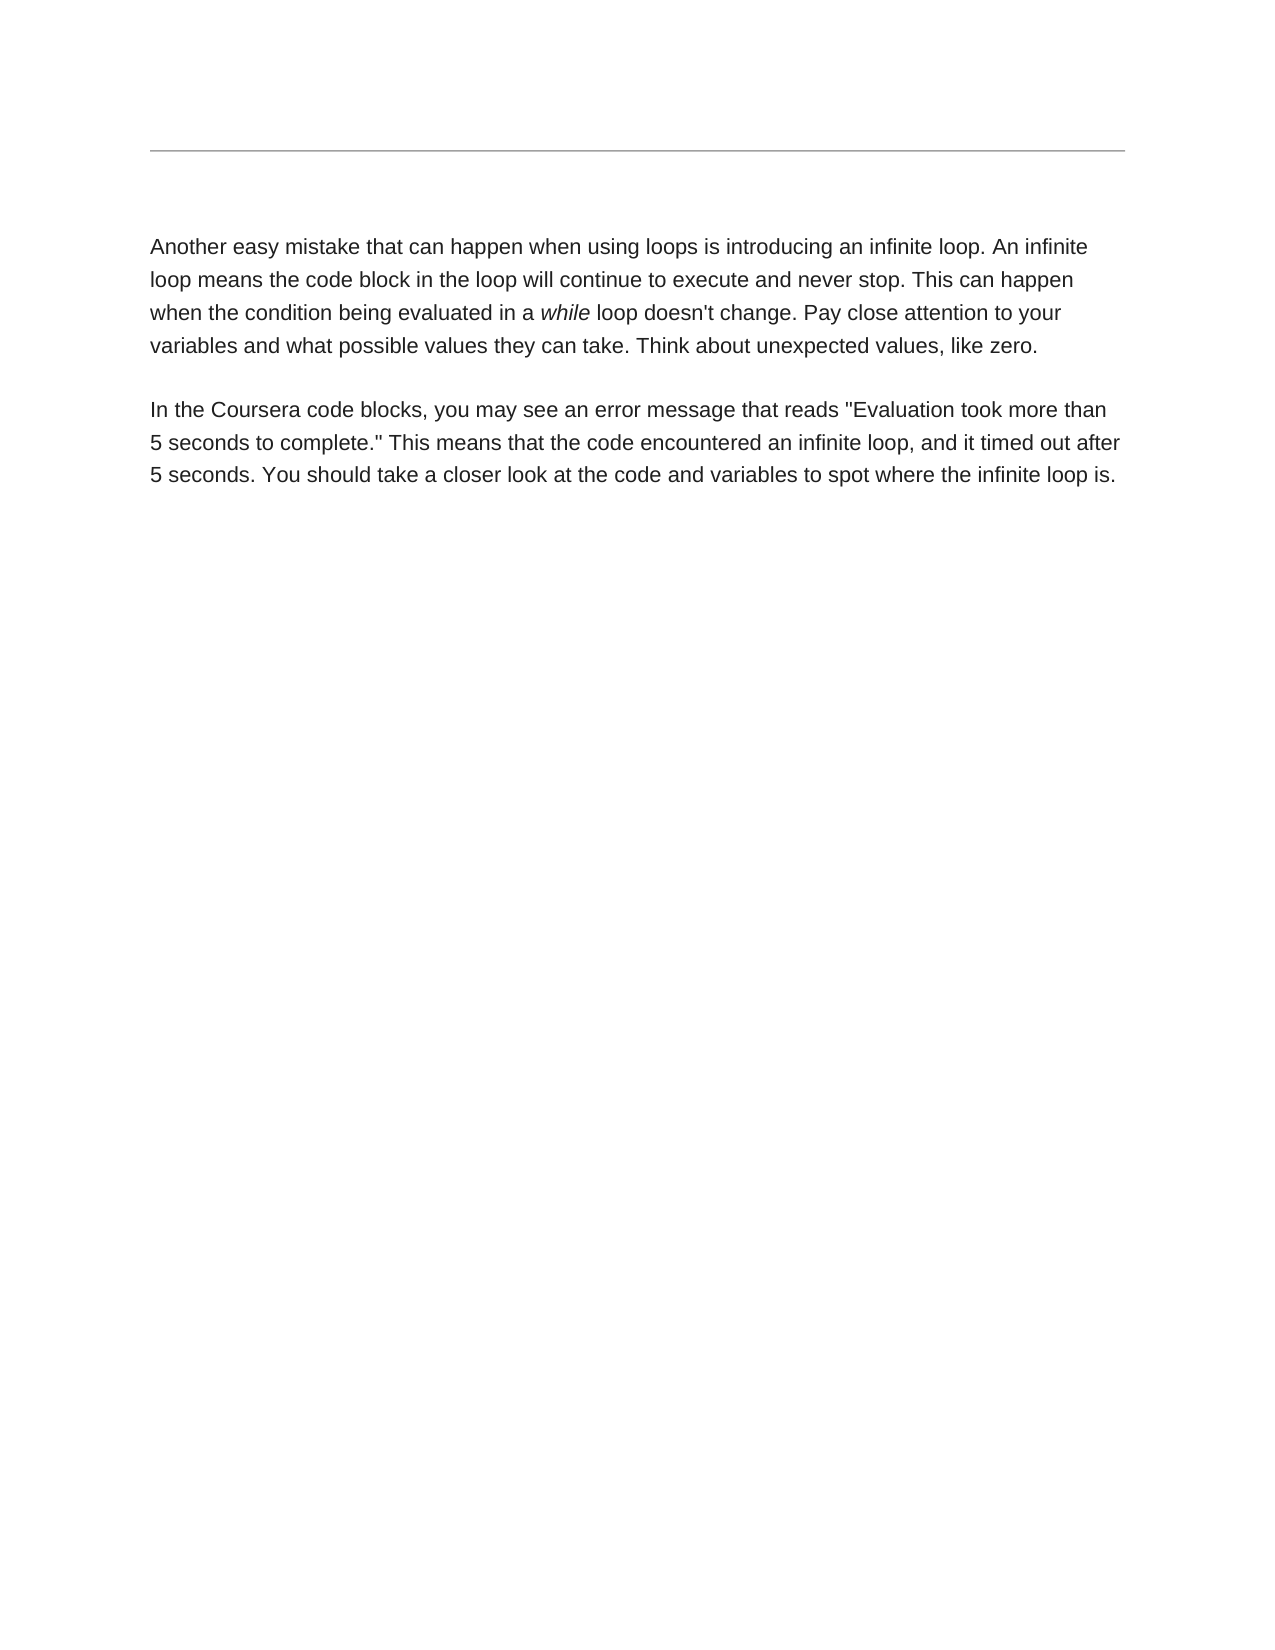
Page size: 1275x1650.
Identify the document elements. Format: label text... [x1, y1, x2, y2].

text In the Coursera code blocks, you may see an error message that reads "Evaluation took more than 5 seconds to complete." This means that the code encountered an infinite loop, and it timed out after 5 seconds. You should take a closer look at the code and variables to spot where the infinite loop is. [150, 389, 1125, 488]
text Another easy mistake that can happen when using loops is introducing an infinite loop. An infinite loop means the code block in the loop will continue to execute and never stop. This can happen when the condition being evaluated in a while loop doesn't change. Pay close attention to your variables and what possible values they can take. Think about unexpected values, like zero. [150, 227, 1125, 358]
